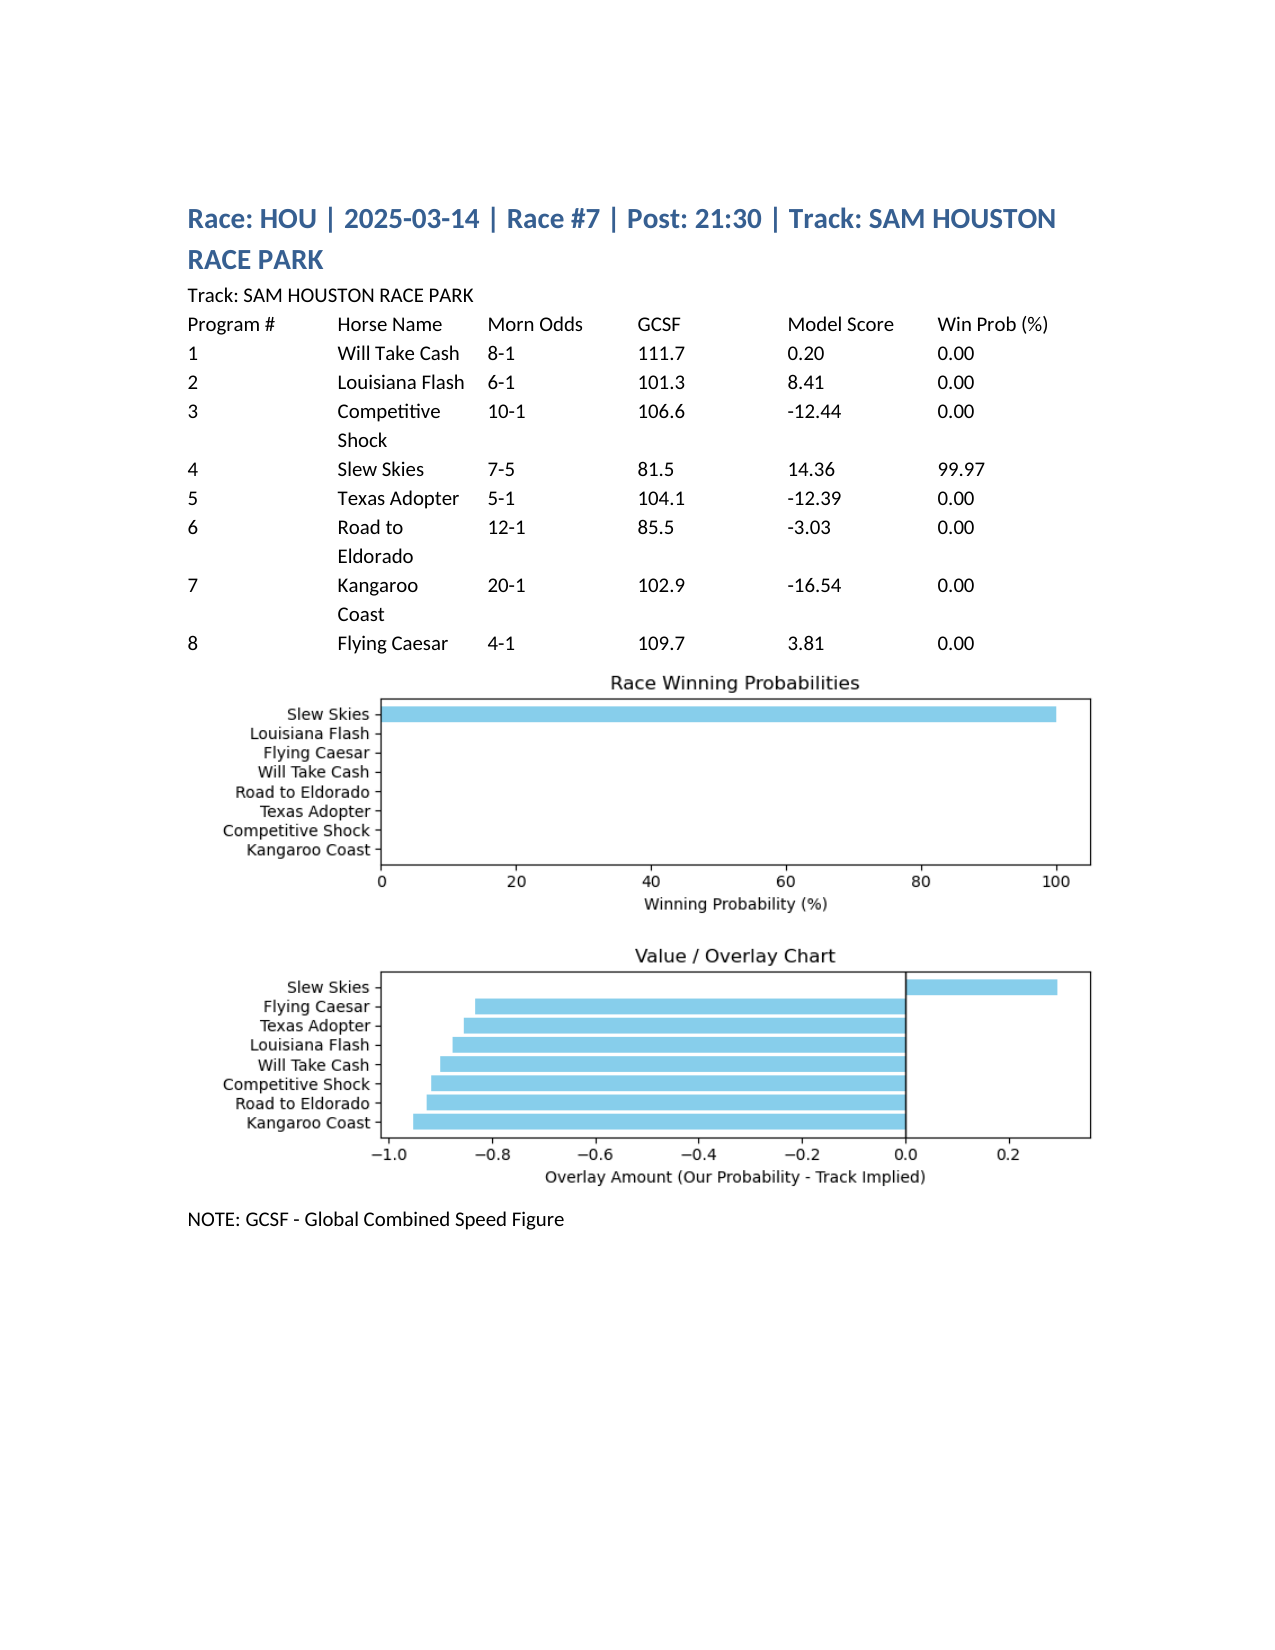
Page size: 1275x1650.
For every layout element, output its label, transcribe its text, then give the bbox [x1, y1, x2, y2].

subtitle Race: HOU | 2025-03-14 | Race #7 | Post: 21:30 | Track: SAM HOUSTON RACE PARK [187, 200, 1087, 277]
text NOTE: GCSF - Global Combined Speed Figure [187, 1207, 1087, 1232]
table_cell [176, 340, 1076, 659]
text Track: SAM HOUSTON RACE PARK [187, 282, 1087, 307]
picture [206, 659, 1107, 930]
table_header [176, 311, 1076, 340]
picture [206, 932, 1107, 1203]
